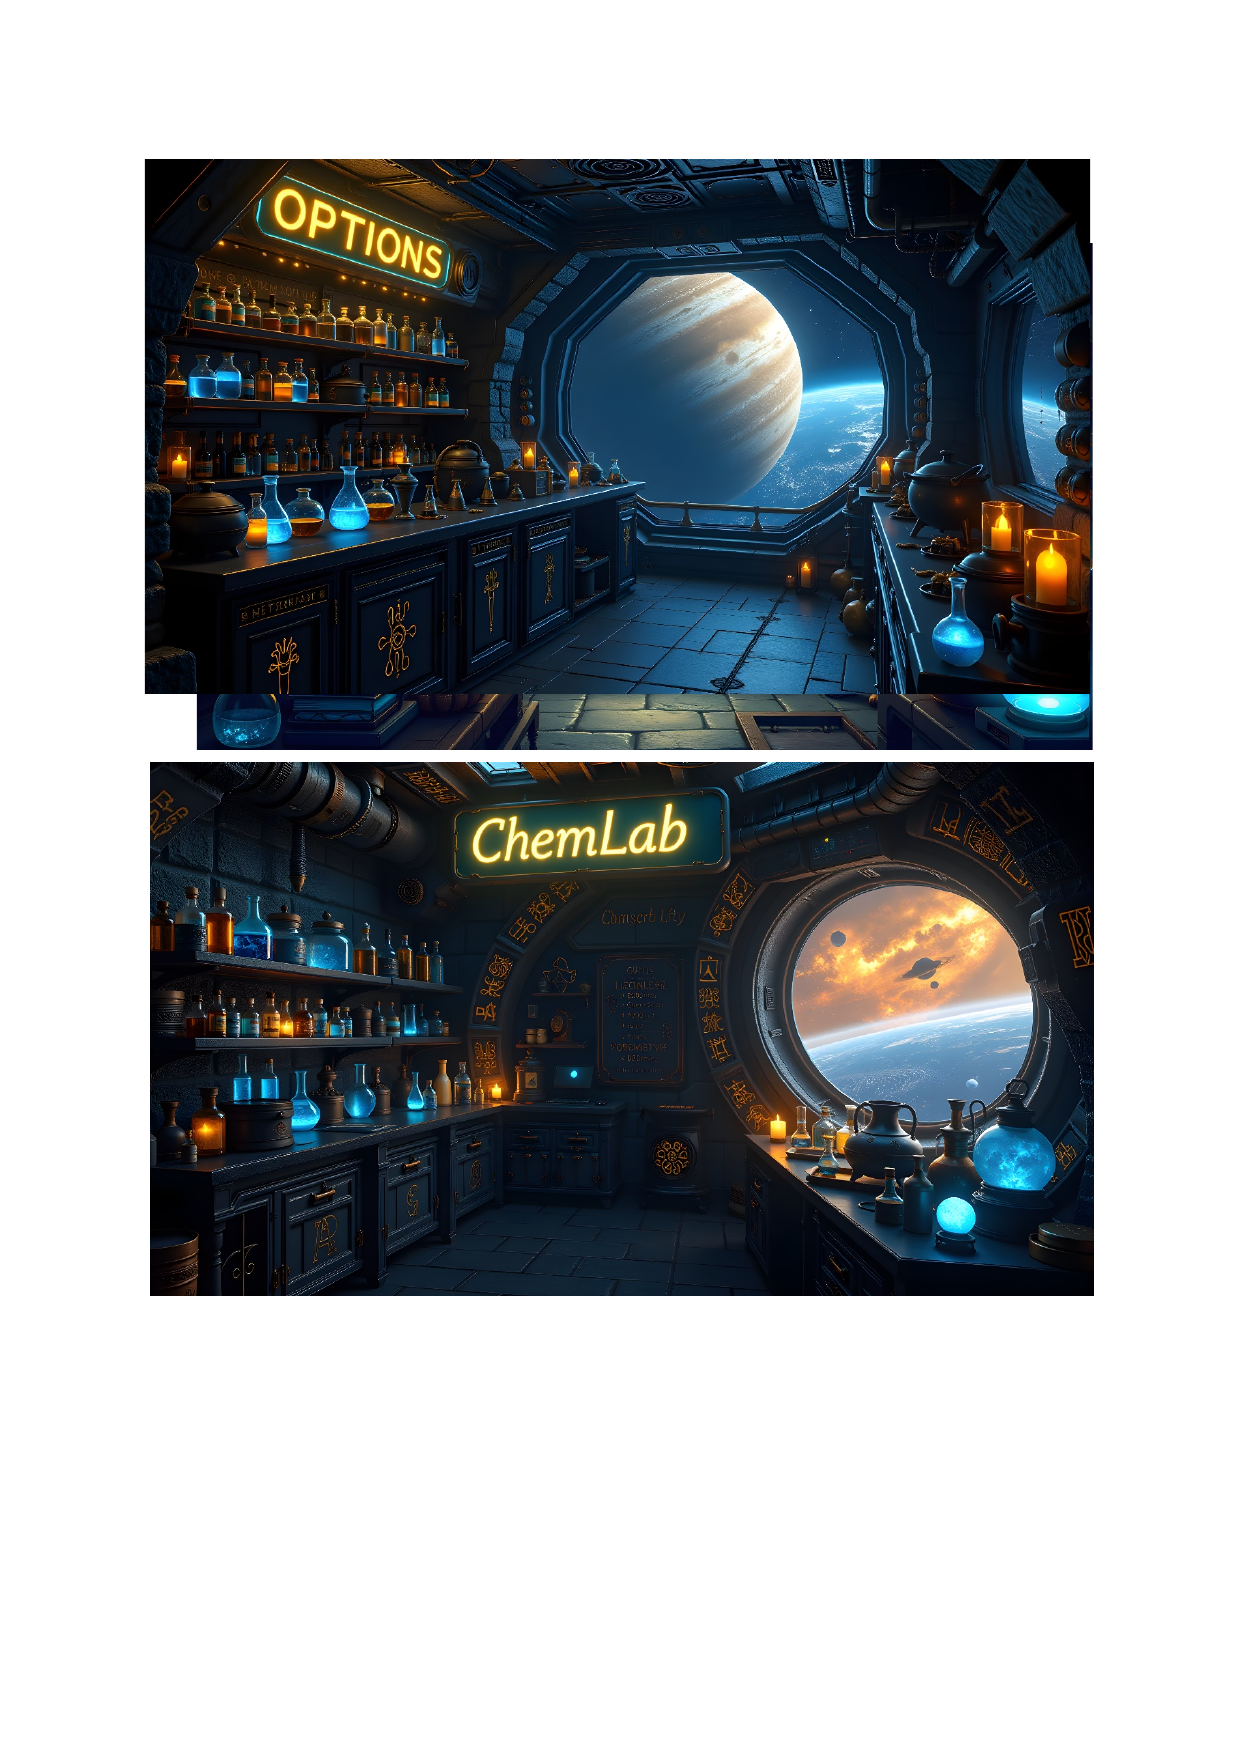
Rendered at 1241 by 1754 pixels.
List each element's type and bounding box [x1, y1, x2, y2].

picture [144, 159, 1093, 750]
picture [150, 762, 1094, 1296]
